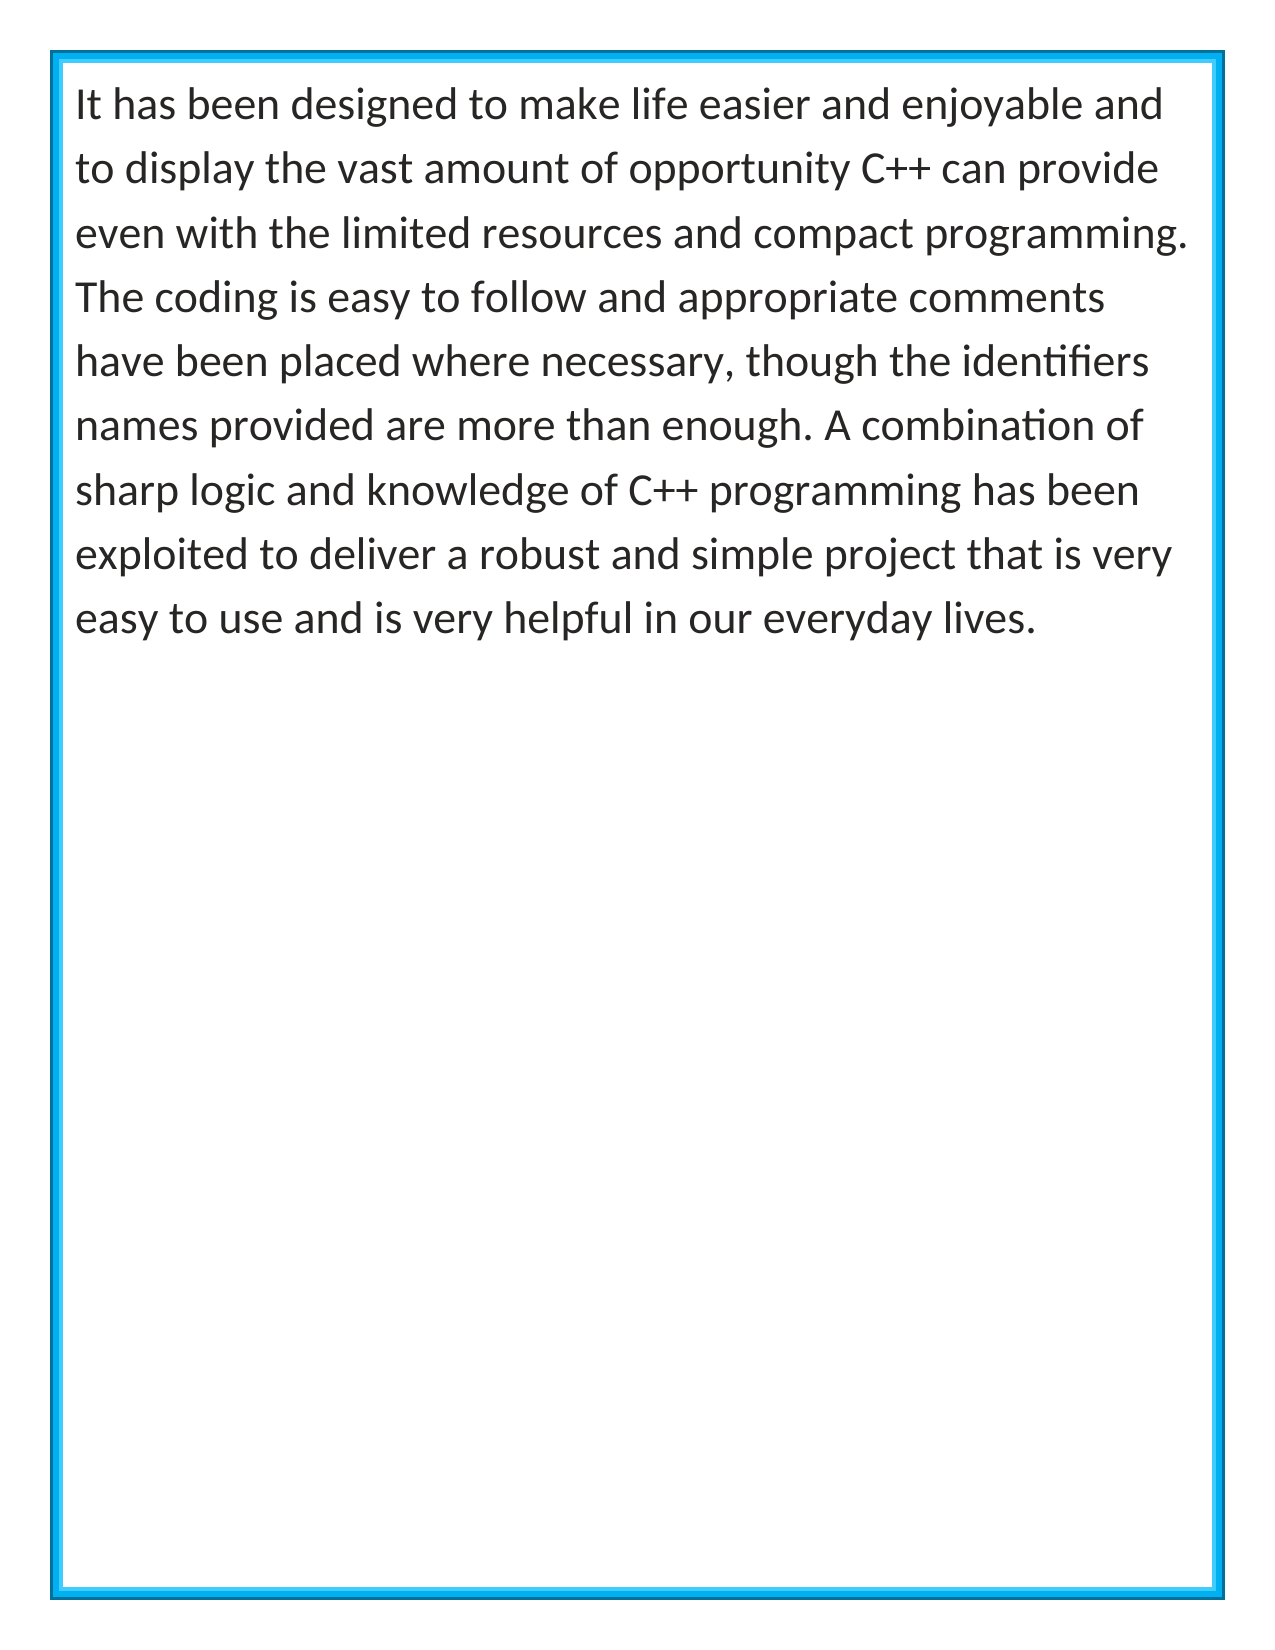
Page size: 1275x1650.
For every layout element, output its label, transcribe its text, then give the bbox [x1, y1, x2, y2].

text It has been designed to make life easier and enjoyable and to display the vast amount of opportunity C++ can provide even with the limited resources and compact programming. The coding is easy to follow and appropriate comments have been placed where necessary, though the identifiers names provided are more than enough. A combination of sharp logic and knowledge of C++ programming has been exploited to deliver a robust and simple project that is very easy to use and is very helpful in our everyday lives. [75, 75, 1200, 645]
